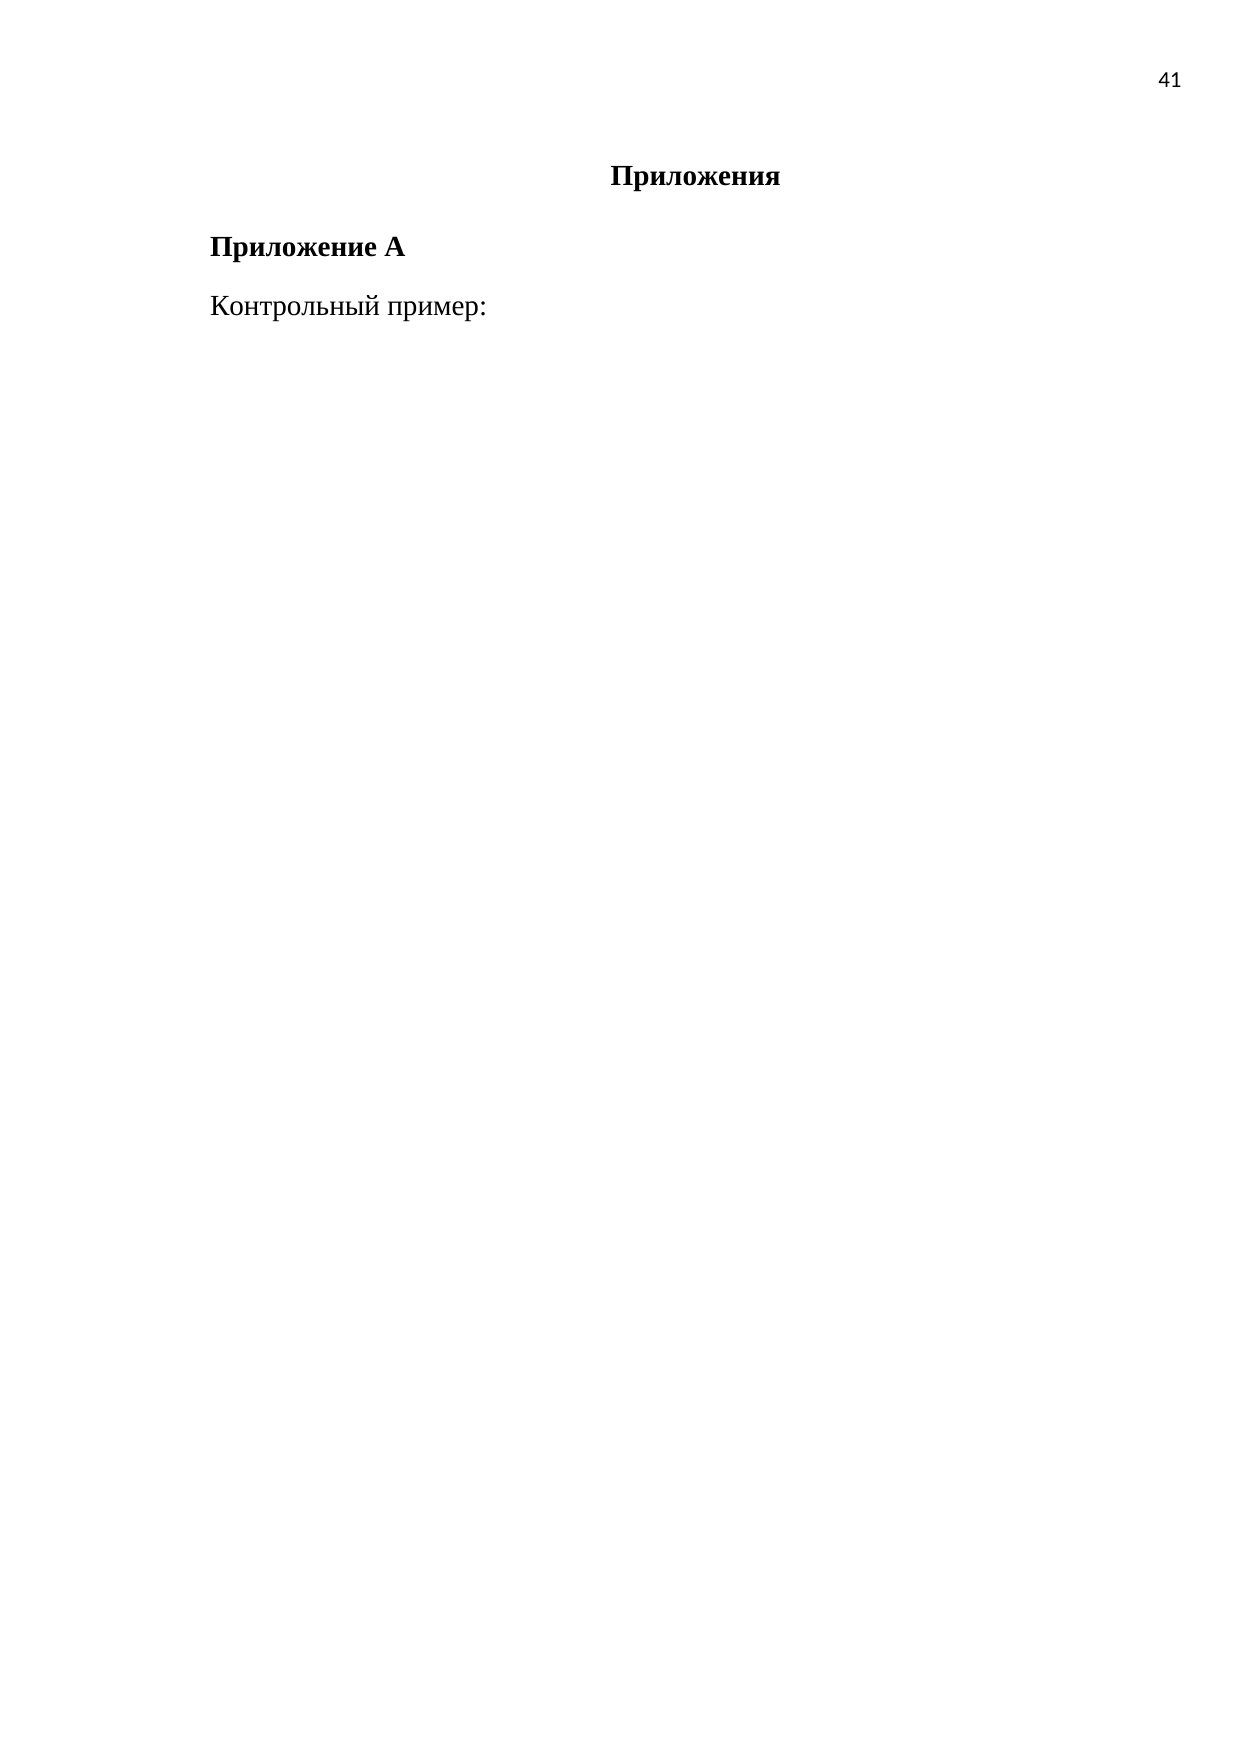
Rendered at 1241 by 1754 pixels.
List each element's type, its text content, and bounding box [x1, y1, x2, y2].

text Контрольный пример: [136, 288, 1092, 322]
subtitle Приложения [209, 158, 1181, 192]
subtitle Приложение А [136, 229, 1181, 263]
